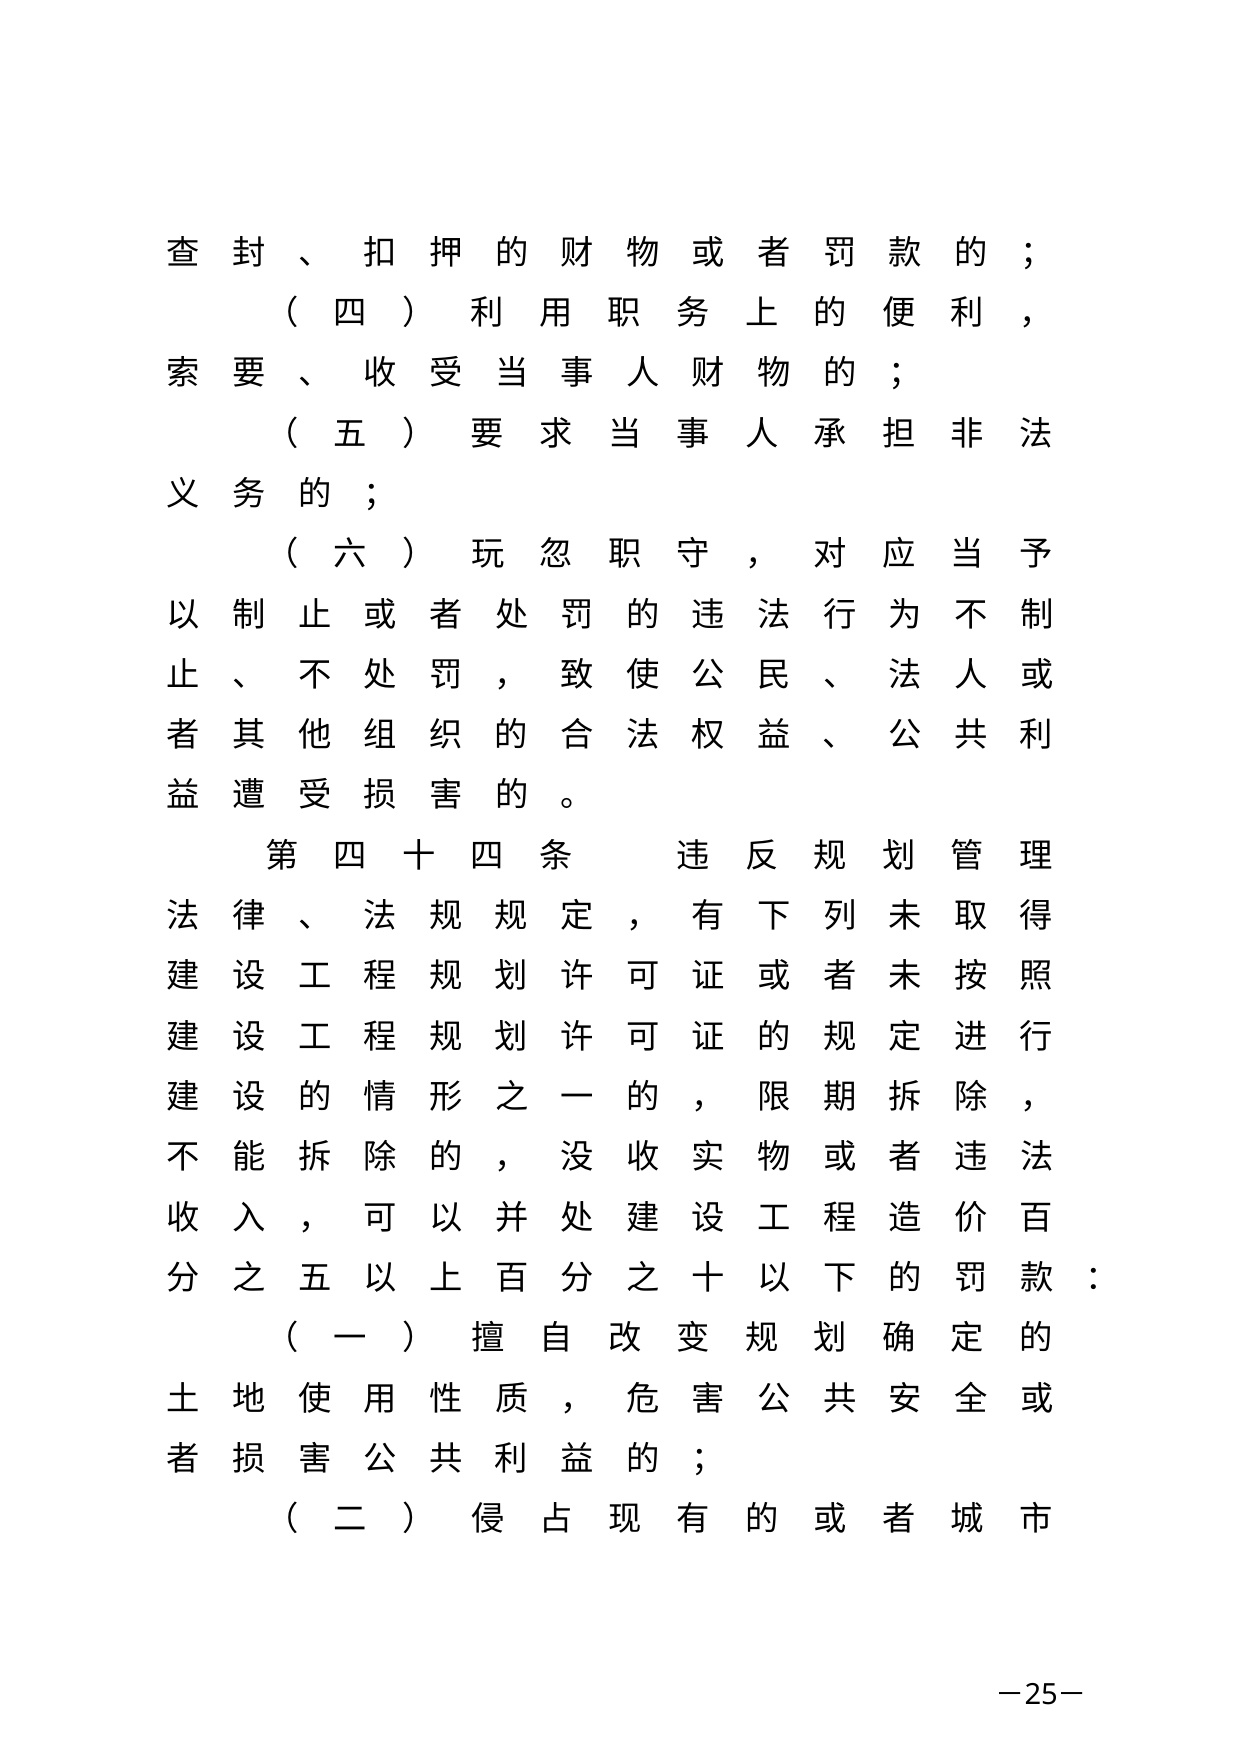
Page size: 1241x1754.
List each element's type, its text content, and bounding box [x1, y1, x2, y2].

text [167, 1486, 1085, 1546]
text （五）要求当事人承担非法义务的； [167, 400, 1085, 521]
text （一）擅自改变规划确定的土地使用性质，危害公共安全或者损害公共利益的； [167, 1305, 1085, 1486]
text 第四十四条 违反规划管理法律、法规规定，有下列未取得建设工程规划许可证或者未按照建设工程规划许可证的规定进行建设的情形之一的，限期拆除，不能拆除的，没收实物或者违法收入，可以并处建设工程造价百分之五以上百分之十以下的罚款： [167, 822, 1085, 1305]
text （六）玩忽职守，对应当予以制止或者处罚的违法行为不制止、不处罚，致使公民、法人或者其他组织的合法权益、公共利益遭受损害的。 [167, 521, 1085, 822]
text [167, 219, 1085, 280]
text （四）利用职务上的便利，索要、收受当事人财物的； [167, 280, 1085, 400]
